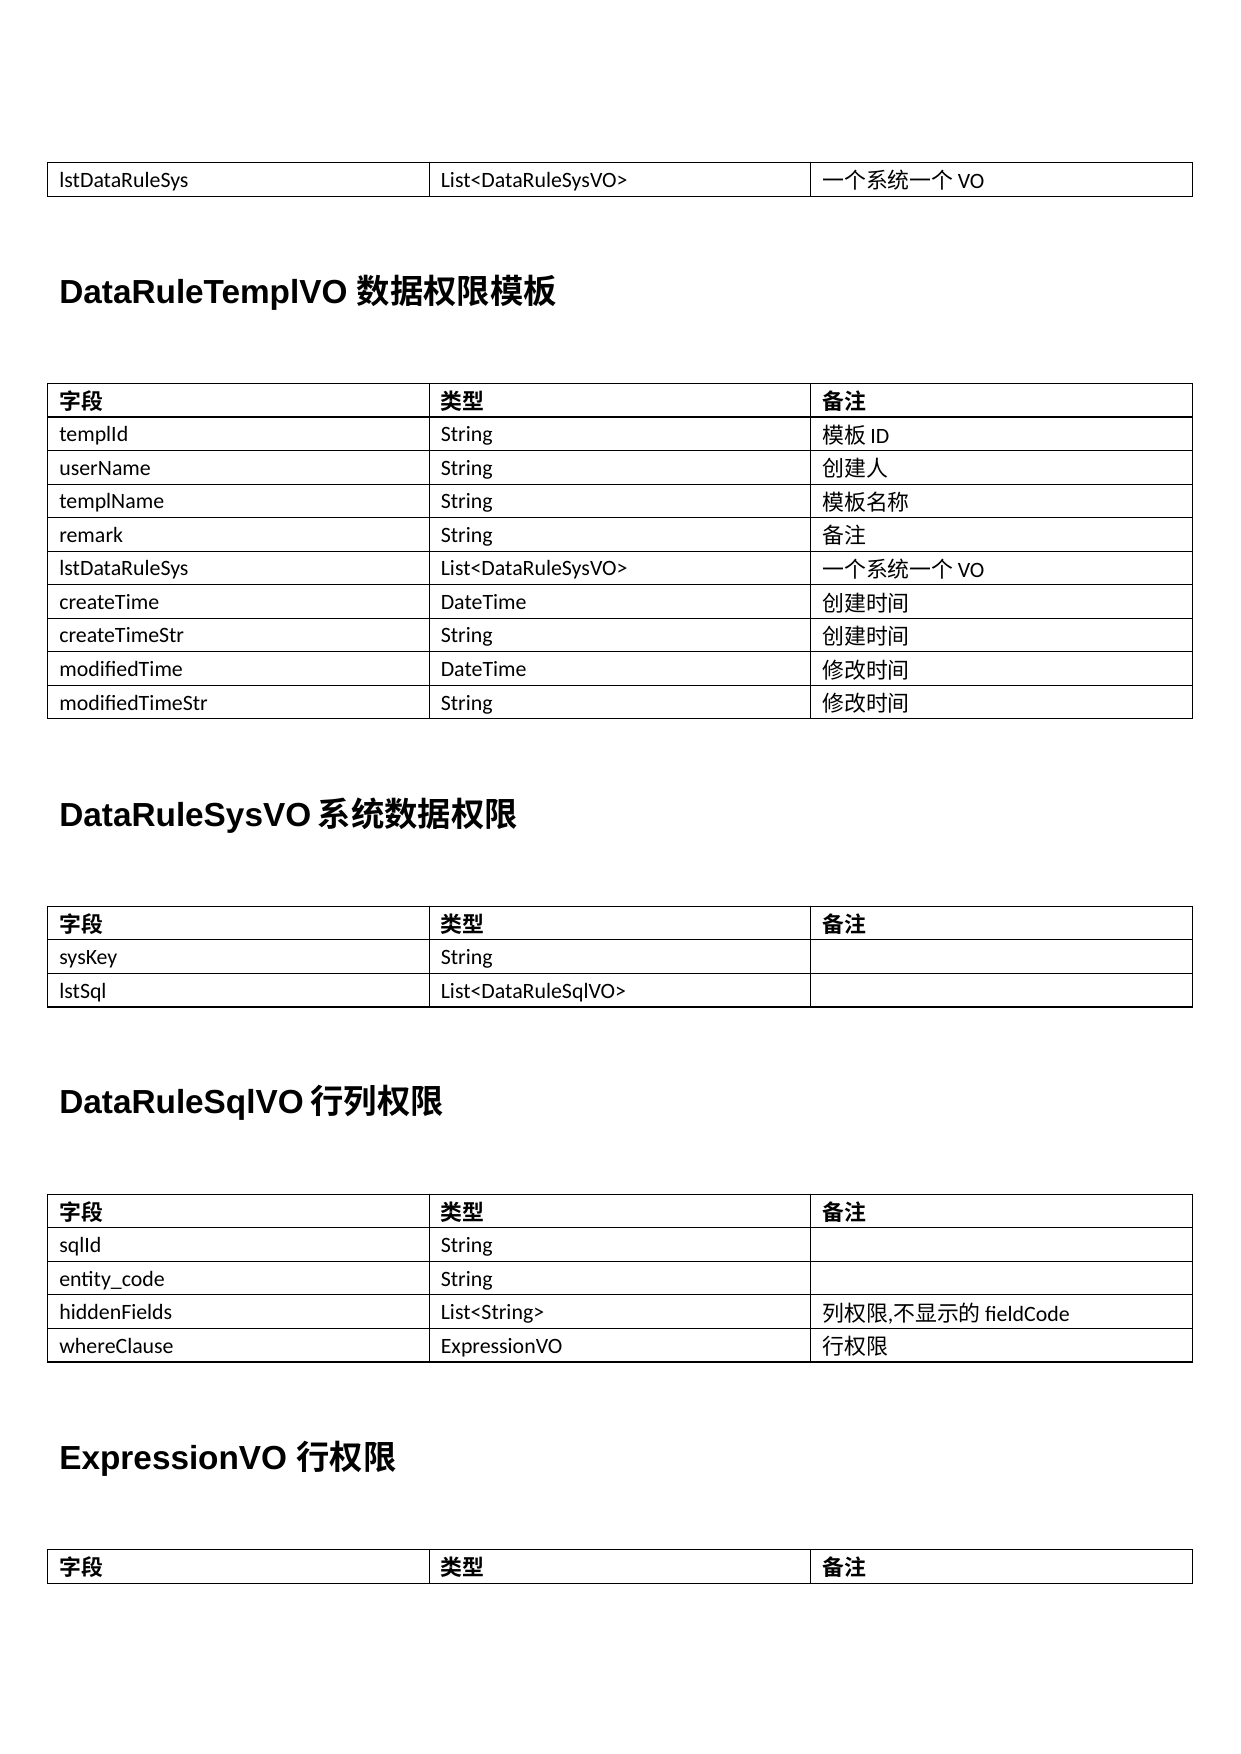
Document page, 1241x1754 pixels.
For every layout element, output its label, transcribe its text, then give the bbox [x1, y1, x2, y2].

table_cell DateTime [430, 585, 810, 618]
table_header 类型 [430, 384, 810, 416]
table_cell 备注 [811, 518, 1192, 551]
table_cell userName [48, 451, 429, 483]
table_cell modifiedTimeStr [48, 686, 429, 718]
table_cell String [430, 686, 810, 718]
table_cell lstSql [48, 974, 429, 1006]
table_cell String [430, 940, 810, 973]
table_cell whereClause [48, 1329, 429, 1361]
table_cell [811, 1228, 1192, 1261]
subtitle DataRuleSqlVO行列权限 [59, 1067, 1181, 1132]
table_cell String [430, 485, 810, 517]
table_cell String [430, 619, 810, 651]
table_header 类型 [430, 1550, 810, 1582]
table_cell String [430, 451, 810, 483]
table_header 备注 [811, 1550, 1192, 1582]
table_cell 一个系统一个VO [811, 163, 1192, 196]
table_cell lstDataRuleSys [48, 163, 429, 196]
table_cell modifiedTime [48, 652, 429, 685]
table_header 字段 [48, 1195, 429, 1227]
table_header 备注 [811, 1195, 1192, 1227]
table_cell remark [48, 518, 429, 551]
table_header 字段 [48, 907, 429, 939]
table_cell DateTime [430, 652, 810, 685]
table_cell createTime [48, 585, 429, 618]
table_header 类型 [430, 1195, 810, 1227]
table_cell 创建时间 [811, 585, 1192, 618]
table_cell 修改时间 [811, 686, 1192, 718]
table_cell 创建人 [811, 451, 1192, 483]
table_cell createTimeStr [48, 619, 429, 651]
table_cell [811, 940, 1192, 973]
table_cell entity_code [48, 1262, 429, 1294]
table_cell List<DataRuleSysVO> [430, 552, 810, 584]
subtitle ExpressionVO 行权限 [59, 1422, 1181, 1487]
table_header 类型 [430, 907, 810, 939]
table_cell 列权限,不显示的fieldCode [811, 1295, 1192, 1328]
table_cell [811, 974, 1192, 1006]
table_cell String [430, 1228, 810, 1261]
table_cell templName [48, 485, 429, 517]
table_cell 模板ID [811, 418, 1192, 450]
table_cell String [430, 418, 810, 450]
table_header 备注 [811, 907, 1192, 939]
table_cell String [430, 518, 810, 551]
table_cell [811, 1262, 1192, 1294]
table_cell sysKey [48, 940, 429, 973]
table_cell List<DataRuleSysVO> [430, 163, 810, 196]
table_cell sqlId [48, 1228, 429, 1261]
table_cell 模板名称 [811, 485, 1192, 517]
table_header 字段 [48, 384, 429, 416]
table_header 备注 [811, 384, 1192, 416]
table_cell List<DataRuleSqlVO> [430, 974, 810, 1006]
table_cell 一个系统一个VO [811, 552, 1192, 584]
table_cell 创建时间 [811, 619, 1192, 651]
subtitle DataRuleSysVO系统数据权限 [59, 779, 1181, 844]
table_cell List<String> [430, 1295, 810, 1328]
table_cell 行权限 [811, 1329, 1192, 1361]
table_cell lstDataRuleSys [48, 552, 429, 584]
table_cell ExpressionVO [430, 1329, 810, 1361]
table_cell String [430, 1262, 810, 1294]
table_cell 修改时间 [811, 652, 1192, 685]
table_header 字段 [48, 1550, 429, 1582]
subtitle DataRuleTemplVO 数据权限模板 [59, 256, 1181, 321]
table_cell templId [48, 418, 429, 450]
table_cell hiddenFields [48, 1295, 429, 1328]
